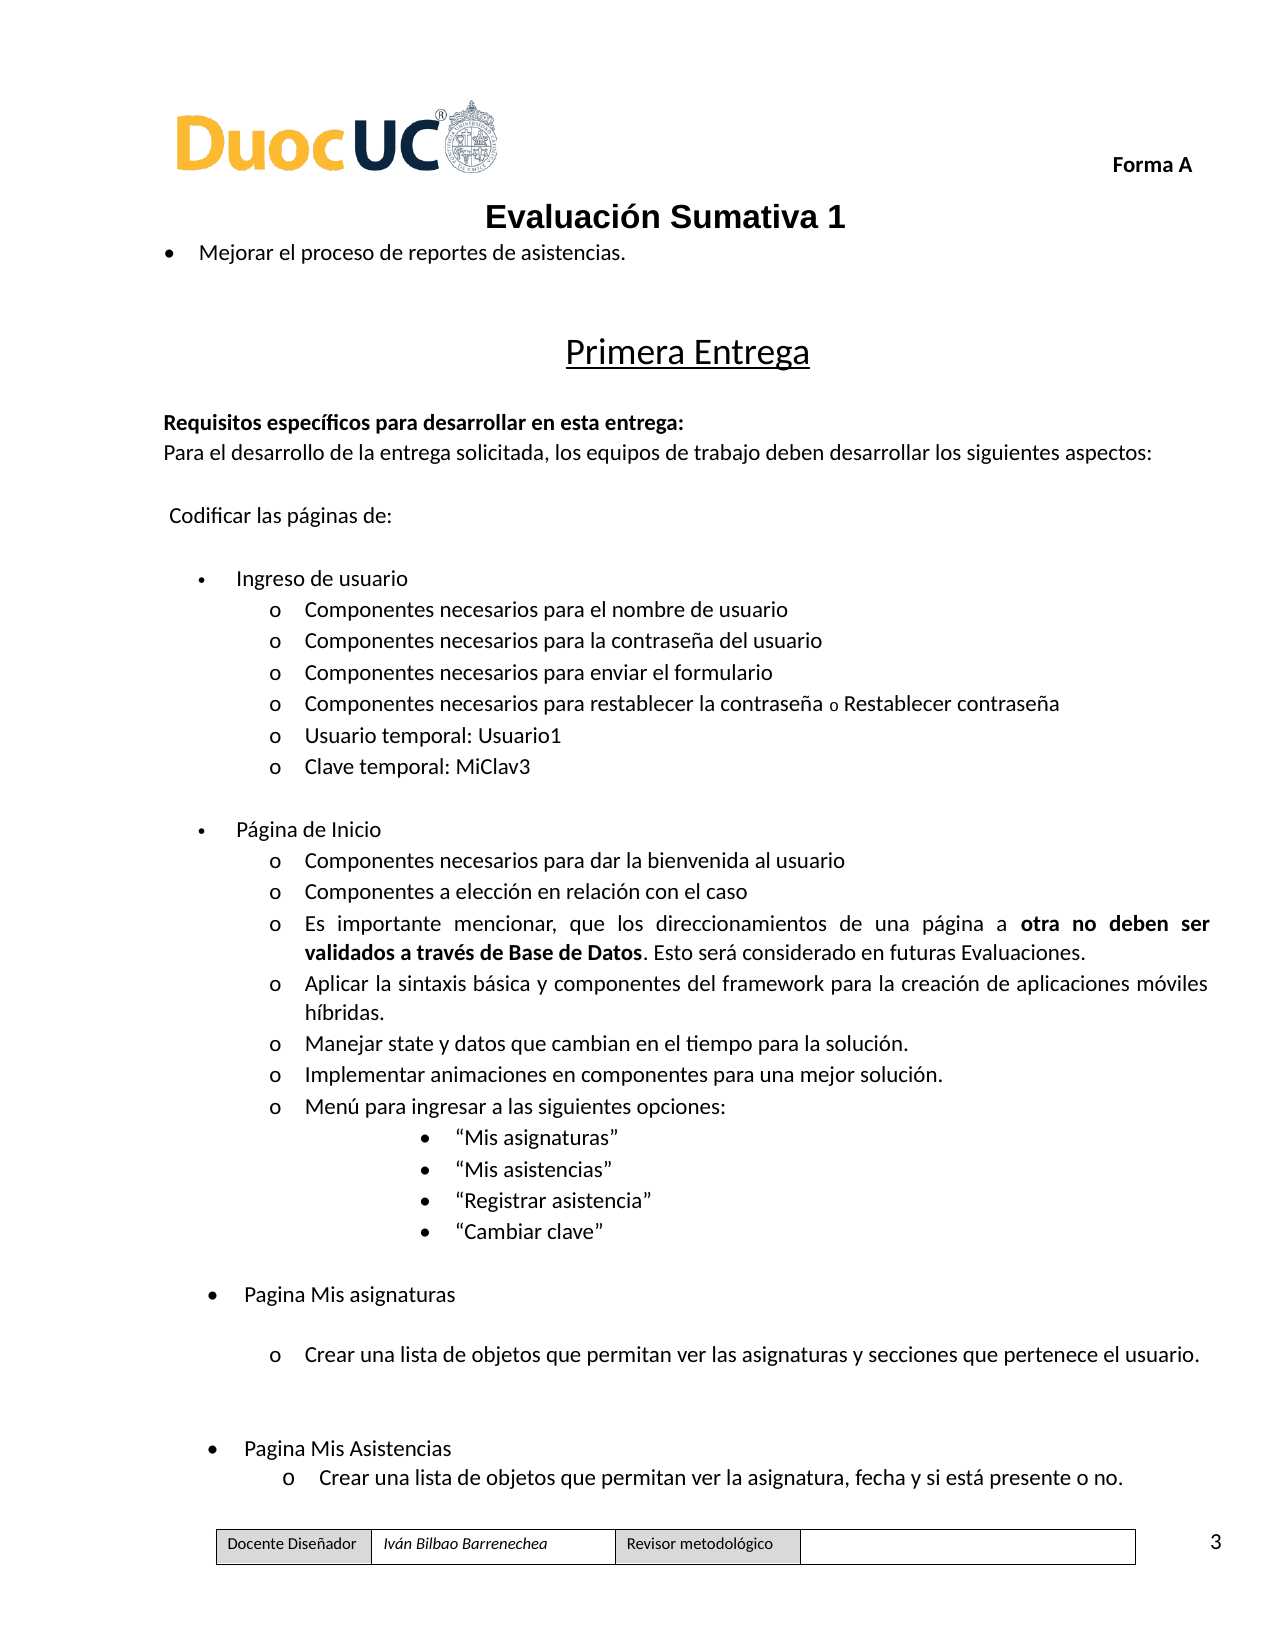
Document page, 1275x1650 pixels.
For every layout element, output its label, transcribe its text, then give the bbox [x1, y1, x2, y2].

list “Mis asignaturas” [419, 1123, 1210, 1151]
list “Registrar asistencia” [419, 1186, 1210, 1214]
list Crear una lista de objetos que permitan ver las asignaturas y secciones que pertenece el usuario. [269, 1340, 1210, 1368]
list Clave temporal: MiClav3 [269, 752, 1210, 780]
list Componentes necesarios para dar la bienvenida al usuario [269, 846, 1210, 874]
list Mejorar el proceso de reportes de asistencias. [163, 238, 1210, 266]
list Componentes necesarios para la contraseña del usuario [269, 627, 1210, 655]
list Pagina Mis asignaturas [207, 1280, 1210, 1308]
list Aplicar la sintaxis básica y componentes del framework para la creación de aplicaciones móviles híbridas. [269, 969, 1210, 1026]
text Codificar las páginas de: [169, 501, 1210, 529]
picture [177, 100, 498, 173]
list Pagina Mis Asistencias [207, 1434, 1210, 1462]
list Es importante mencionar, que los direccionamientos de una página a otra no deben ser validados a través de Base de Datos. Esto será considerado en futuras Evaluaciones. [269, 909, 1210, 966]
list Crear una lista de objetos que permitan ver la asignatura, fecha y si está presente o no. [282, 1463, 1210, 1492]
list Página de Inicio [199, 815, 1210, 843]
list Menú para ingresar a las siguientes opciones: [269, 1092, 1210, 1120]
list Usuario temporal: Usuario1 [269, 721, 1210, 749]
list Ingreso de usuario [199, 564, 1210, 592]
list Manejar state y datos que cambian en el tiempo para la solución. [269, 1029, 1210, 1057]
list Implementar animaciones en componentes para una mejor solución. [269, 1061, 1210, 1089]
list “Cambiar clave” [419, 1217, 1210, 1245]
list Componentes necesarios para enviar el formulario [269, 658, 1210, 686]
text Primera Entrega [154, 328, 1221, 374]
list Componentes necesarios para restablecer la contraseña o Restablecer contraseña [269, 689, 1210, 717]
list Componentes necesarios para el nombre de usuario [269, 595, 1210, 623]
list “Mis asistencias” [419, 1155, 1210, 1183]
text Requisitos específicos para desarrollar en esta entrega: [163, 408, 1221, 436]
list Componentes a elección en relación con el caso [269, 877, 1210, 906]
picture [1070, 140, 1210, 170]
text Para el desarrollo de la entrega solicitada, los equipos de trabajo deben desarrollar los siguientes aspectos: [163, 438, 1210, 467]
